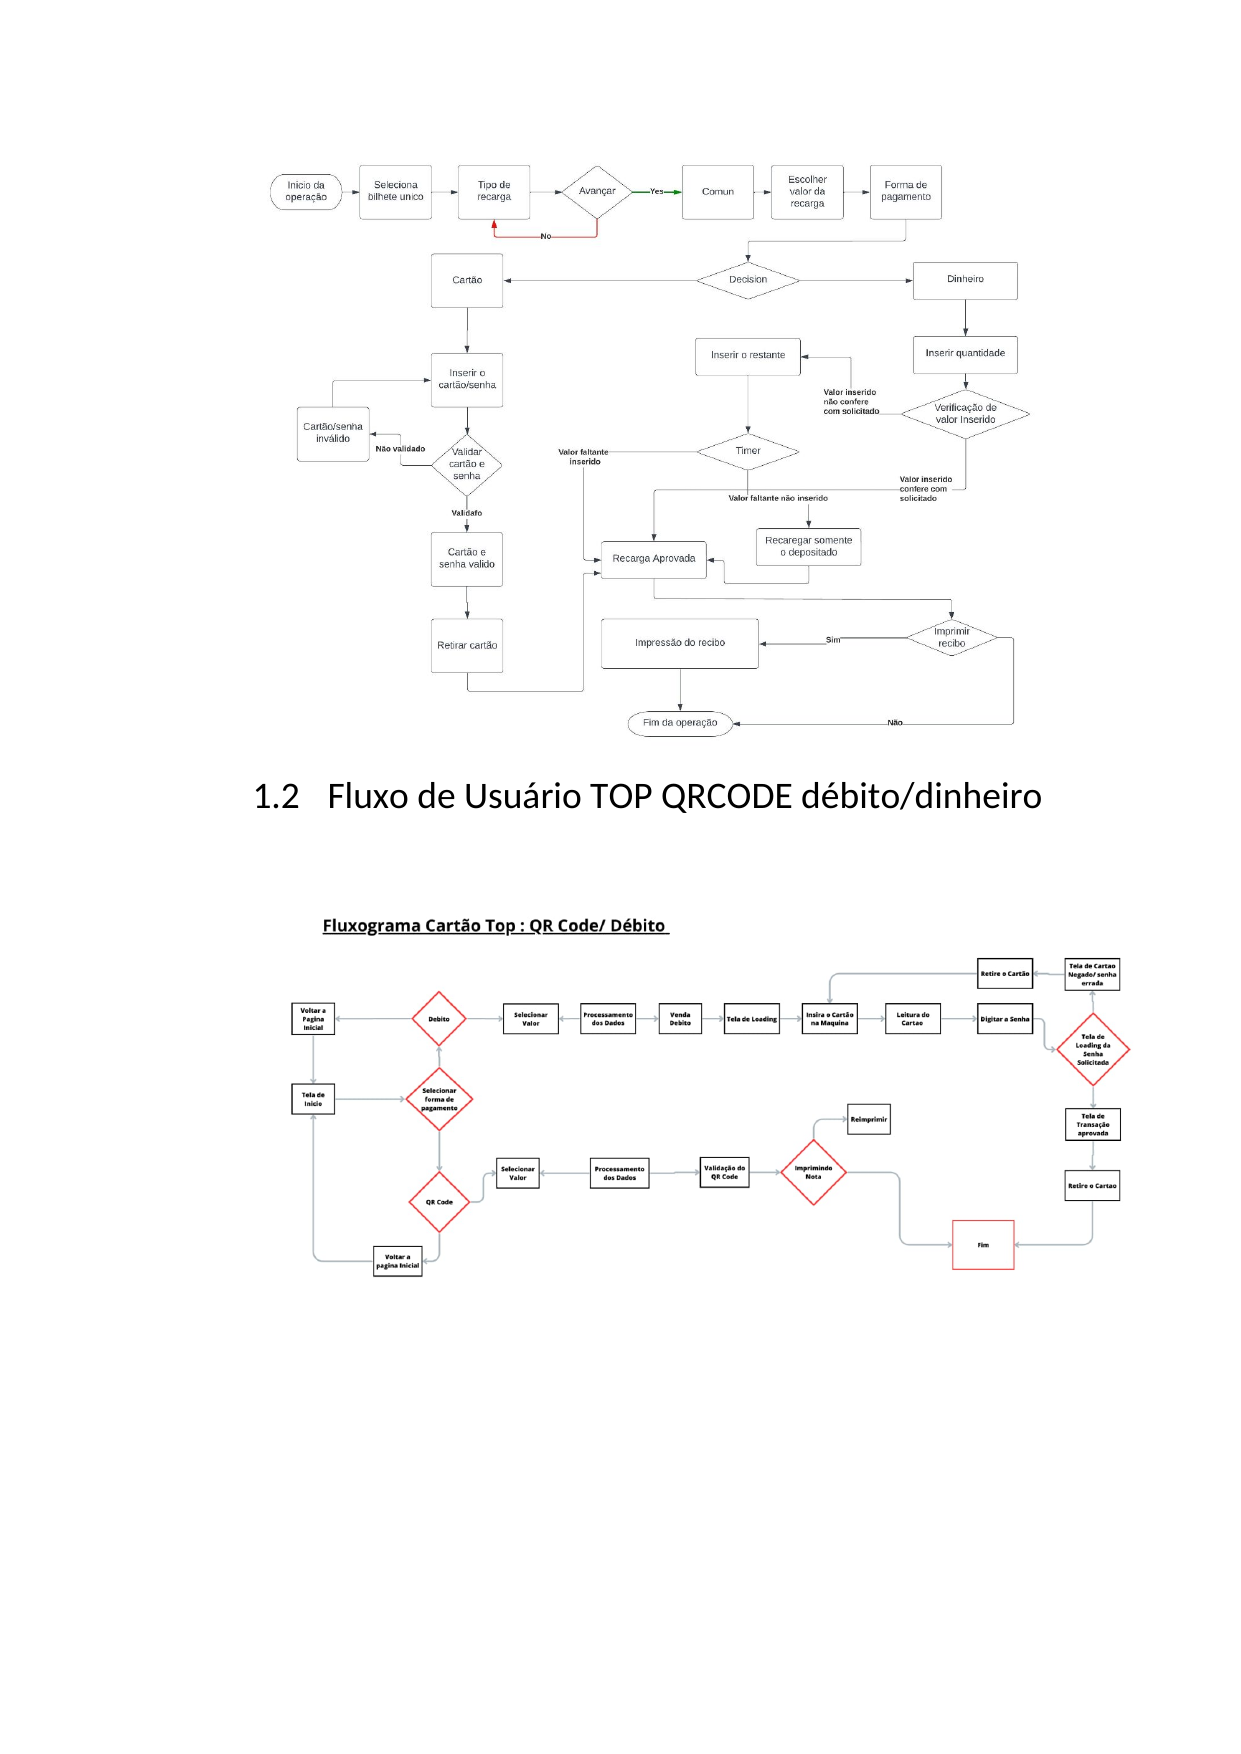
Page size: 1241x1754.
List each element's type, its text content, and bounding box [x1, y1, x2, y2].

picture [252, 838, 1169, 1354]
list Fluxo de Usuário TOP QRCODE débito/dinheiro [252, 772, 1063, 818]
picture [252, 147, 1049, 754]
